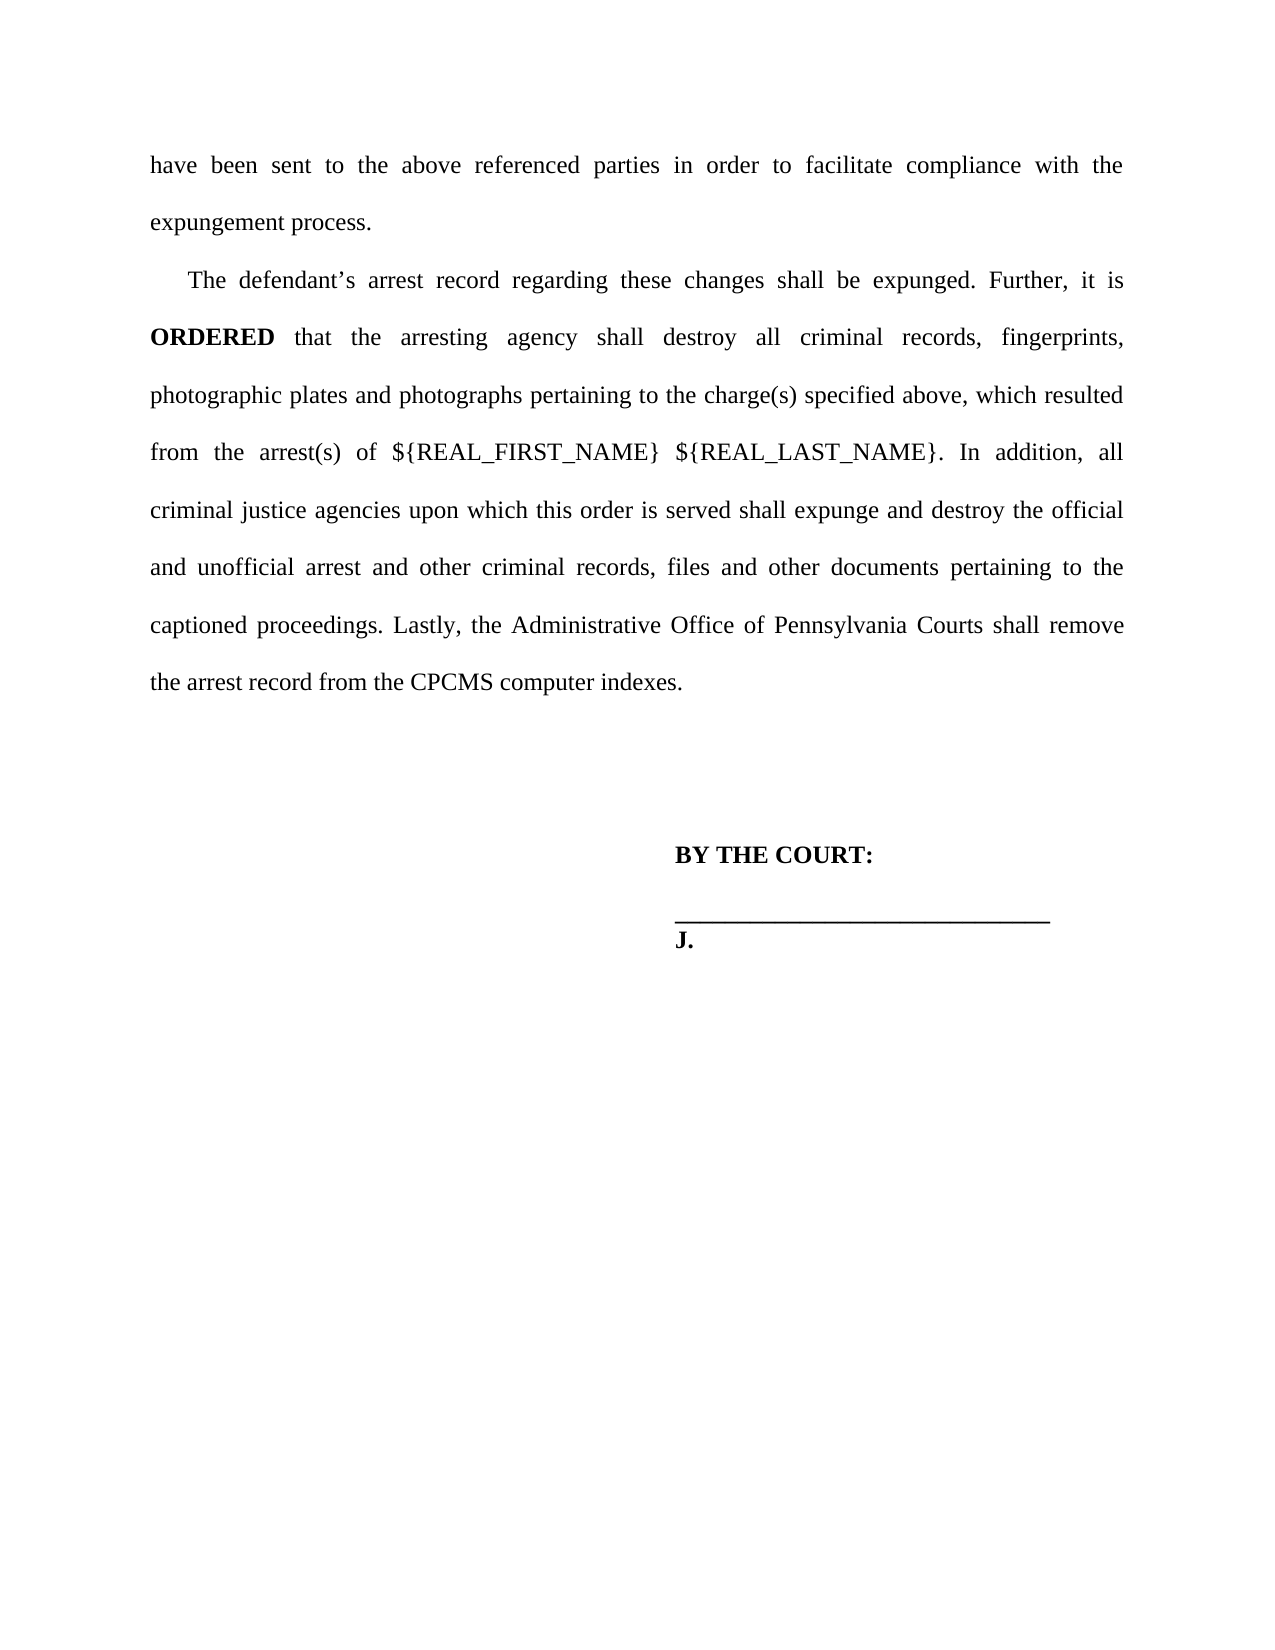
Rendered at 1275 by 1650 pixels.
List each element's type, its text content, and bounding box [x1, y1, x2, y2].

text ______________________________ [150, 897, 1125, 926]
text J. [150, 926, 1125, 954]
text BY THE COURT: [225, 840, 1125, 869]
text The defendant’s arrest record regarding these changes shall be expunged. Further, it is ORDERED that the arresting agency shall destroy all criminal records, fingerprints, photographic plates and photographs pertaining to the charge(s) specified above, which resulted from the arrest(s) of ${REAL_FIRST_NAME} ${REAL_LAST_NAME}. In addition, all criminal justice agencies upon which this order is served shall expunge and destroy the official and unofficial arrest and other criminal records, files and other documents pertaining to the captioned proceedings. Lastly, the Administrative Office of Pennsylvania Courts shall remove the arrest record from the CPCMS computer indexes. [150, 265, 1125, 696]
